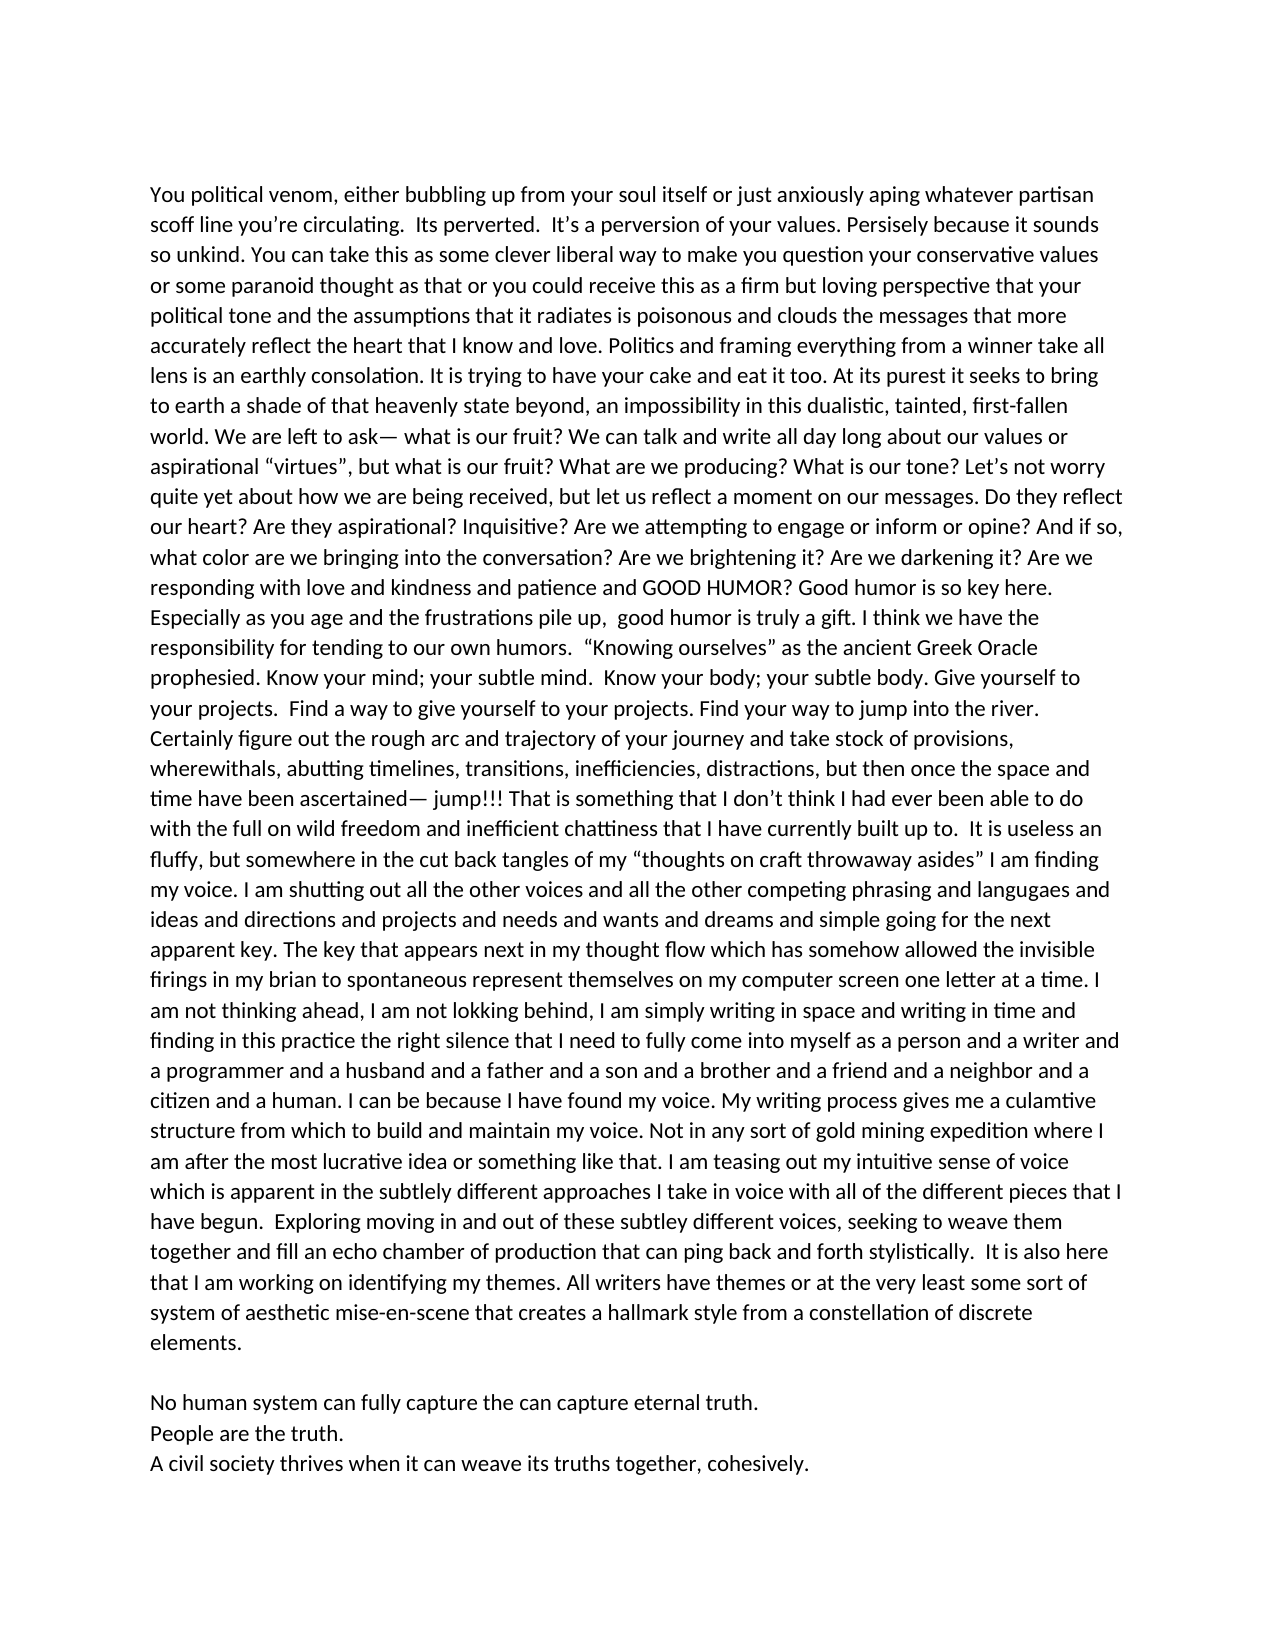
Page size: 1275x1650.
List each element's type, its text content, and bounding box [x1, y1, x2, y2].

text A civil society thrives when it can weave its truths together, cohesively. [150, 1449, 1125, 1477]
text No human system can fully capture the can capture eternal truth. [150, 1388, 1125, 1417]
text People are the truth. [150, 1419, 1125, 1447]
